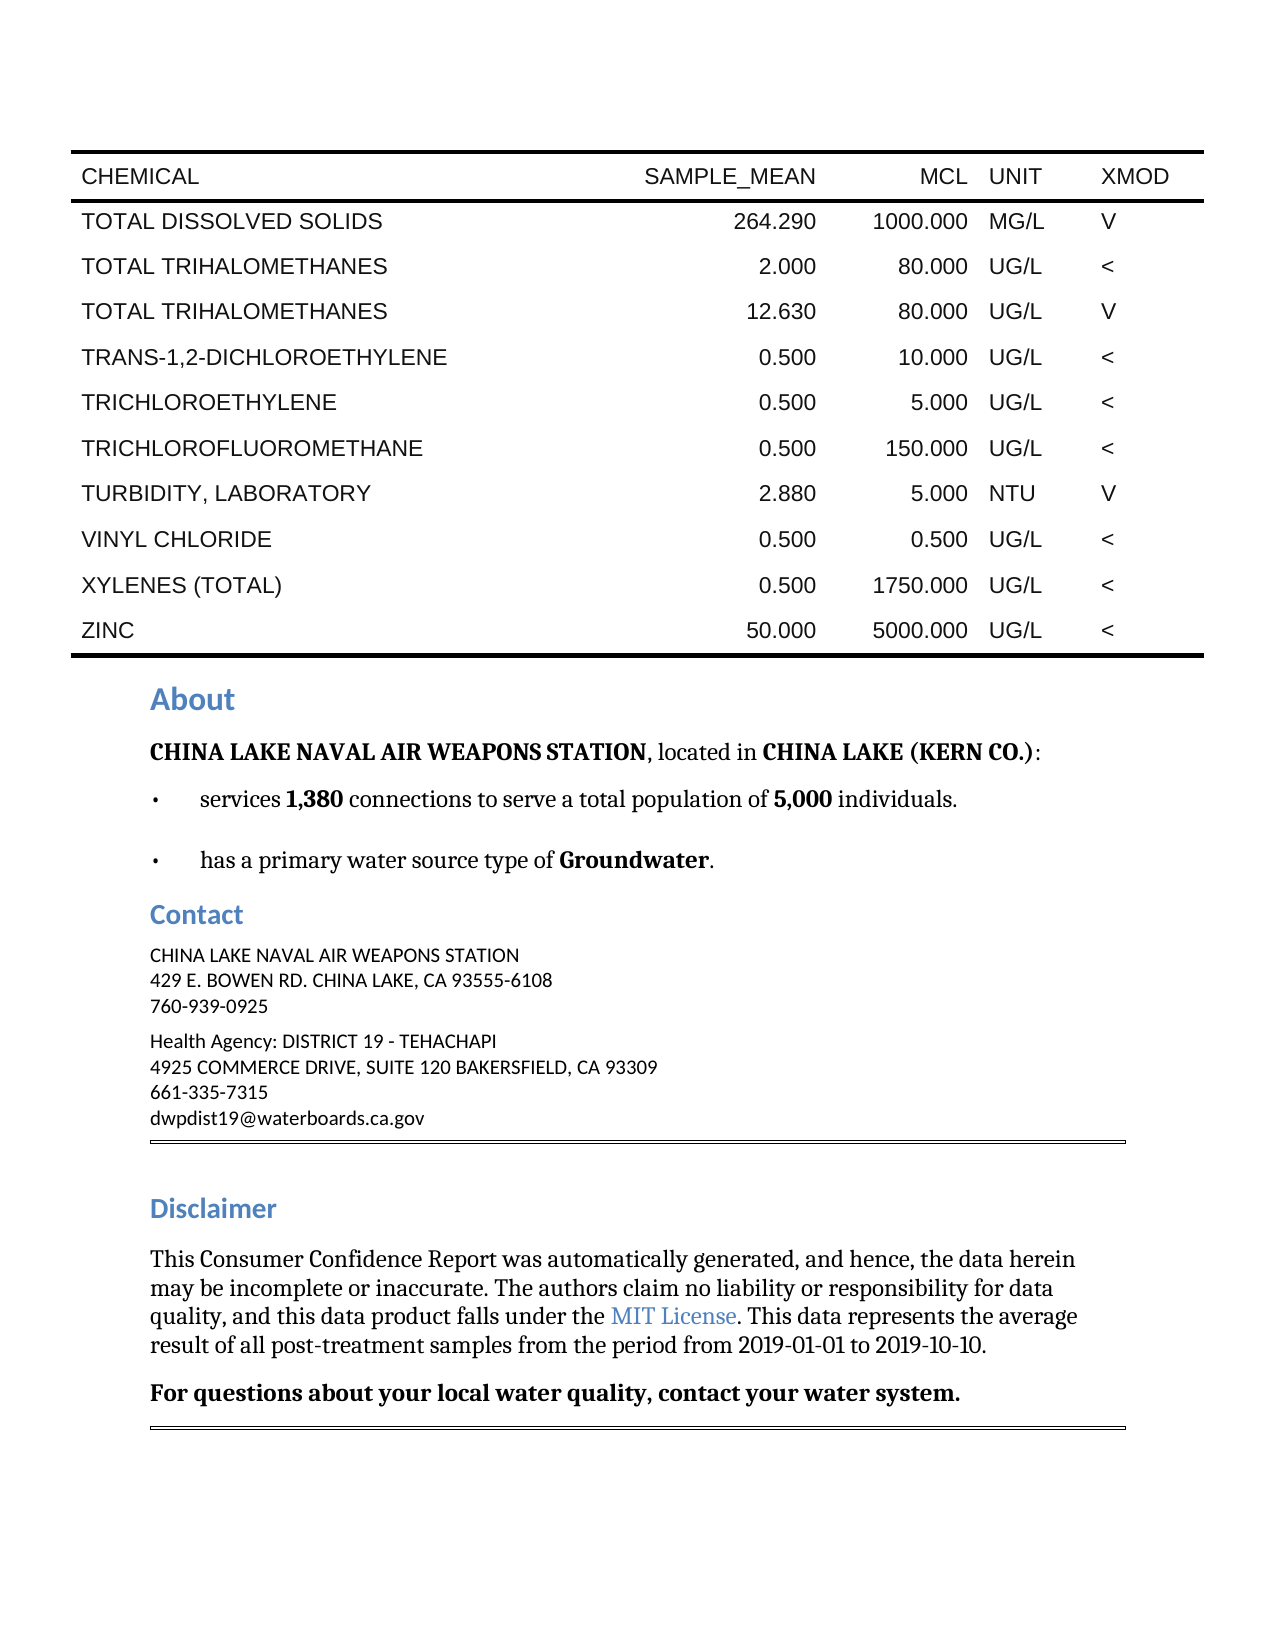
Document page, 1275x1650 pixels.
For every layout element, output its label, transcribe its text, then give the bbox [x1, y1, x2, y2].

text Health Agency: DISTRICT 19 - TEHACHAPI 4925 COMMERCE DRIVE, SUITE 120 BAKERSFIELD, CA 93309 661-335-7315 dwpdist19@waterboards.ca.gov [150, 1029, 1125, 1130]
table_cell UG/L [978, 289, 1090, 334]
table_cell V [1090, 289, 1204, 334]
subtitle About [150, 678, 1125, 719]
table_header UNIT [978, 154, 1090, 198]
table_cell 80.000 [826, 289, 978, 334]
table_cell MG/L [978, 203, 1090, 244]
table_header MCL [826, 154, 978, 198]
table_cell TRICHLOROETHYLENE [71, 380, 614, 425]
table_cell 5.000 [826, 380, 978, 425]
table_cell V [1090, 470, 1204, 516]
table_cell NTU [978, 470, 1090, 516]
table_cell 50.000 [614, 608, 826, 653]
table_cell TURBIDITY, LABORATORY [71, 470, 614, 516]
table_cell 1000.000 [826, 203, 978, 244]
table_cell < [1090, 334, 1204, 380]
table_cell 0.500 [614, 334, 826, 380]
table_cell ZINC [71, 608, 614, 653]
list services 1,380 connections to serve a total population of 5,000 individuals. [150, 785, 1125, 843]
table_header XMOD [1090, 154, 1204, 198]
table_cell < [1090, 561, 1204, 608]
table_cell 80.000 [826, 244, 978, 289]
table_cell VINYL CHLORIDE [71, 516, 614, 561]
table_cell 2.000 [614, 244, 826, 289]
table_cell TOTAL DISSOLVED SOLIDS [71, 203, 614, 244]
table_cell XYLENES (TOTAL) [71, 561, 614, 608]
table_cell < [1090, 608, 1204, 653]
table_cell < [1090, 425, 1204, 470]
subtitle Disclaimer [150, 1190, 1125, 1226]
table_cell UG/L [978, 608, 1090, 653]
table_cell 1750.000 [826, 561, 978, 608]
table_cell TOTAL TRIHALOMETHANES [71, 289, 614, 334]
table_header CHEMICAL [71, 154, 614, 198]
table_cell < [1090, 380, 1204, 425]
table_cell 2.880 [614, 470, 826, 516]
table_header SAMPLE_MEAN [614, 154, 826, 198]
table_cell 0.500 [826, 516, 978, 561]
table_cell 0.500 [614, 380, 826, 425]
table_cell TRANS-1,2-DICHLOROETHYLENE [71, 334, 614, 380]
table_cell UG/L [978, 516, 1090, 561]
table_cell 10.000 [826, 334, 978, 380]
table_cell UG/L [978, 244, 1090, 289]
text This Consumer Confidence Report was automatically generated, and hence, the data herein may be incomplete or inaccurate. The authors claim no liability or responsibility for data quality, and this data product falls under the MIT License. This data represents the average result of all post-treatment samples from the period from 2019-01-01 to 2019-10-10. [150, 1245, 1125, 1360]
text CHINA LAKE NAVAL AIR WEAPONS STATION 429 E. BOWEN RD. CHINA LAKE, CA 93555-6108 760-939-0925 [150, 942, 1125, 1018]
table_cell 5.000 [826, 470, 978, 516]
text For questions about your local water quality, contact your water system. [150, 1378, 1125, 1407]
table_cell UG/L [978, 380, 1090, 425]
table_cell TOTAL TRIHALOMETHANES [71, 244, 614, 289]
table_cell < [1090, 516, 1204, 561]
list has a primary water source type of Groundwater. [150, 846, 1125, 875]
table_cell V [1090, 203, 1204, 244]
text CHINA LAKE NAVAL AIR WEAPONS STATION, located in CHINA LAKE (KERN CO.): [150, 738, 1125, 766]
table_cell 150.000 [826, 425, 978, 470]
table_cell UG/L [978, 334, 1090, 380]
table_cell 12.630 [614, 289, 826, 334]
table_cell 5000.000 [826, 608, 978, 653]
table_cell UG/L [978, 425, 1090, 470]
table_cell < [1090, 244, 1204, 289]
table_cell TRICHLOROFLUOROMETHANE [71, 425, 614, 470]
subtitle Contact [150, 896, 1125, 932]
table_cell UG/L [978, 561, 1090, 608]
table_cell 0.500 [614, 561, 826, 608]
table_cell 264.290 [614, 203, 826, 244]
table_cell 0.500 [614, 425, 826, 470]
table_cell 0.500 [614, 516, 826, 561]
